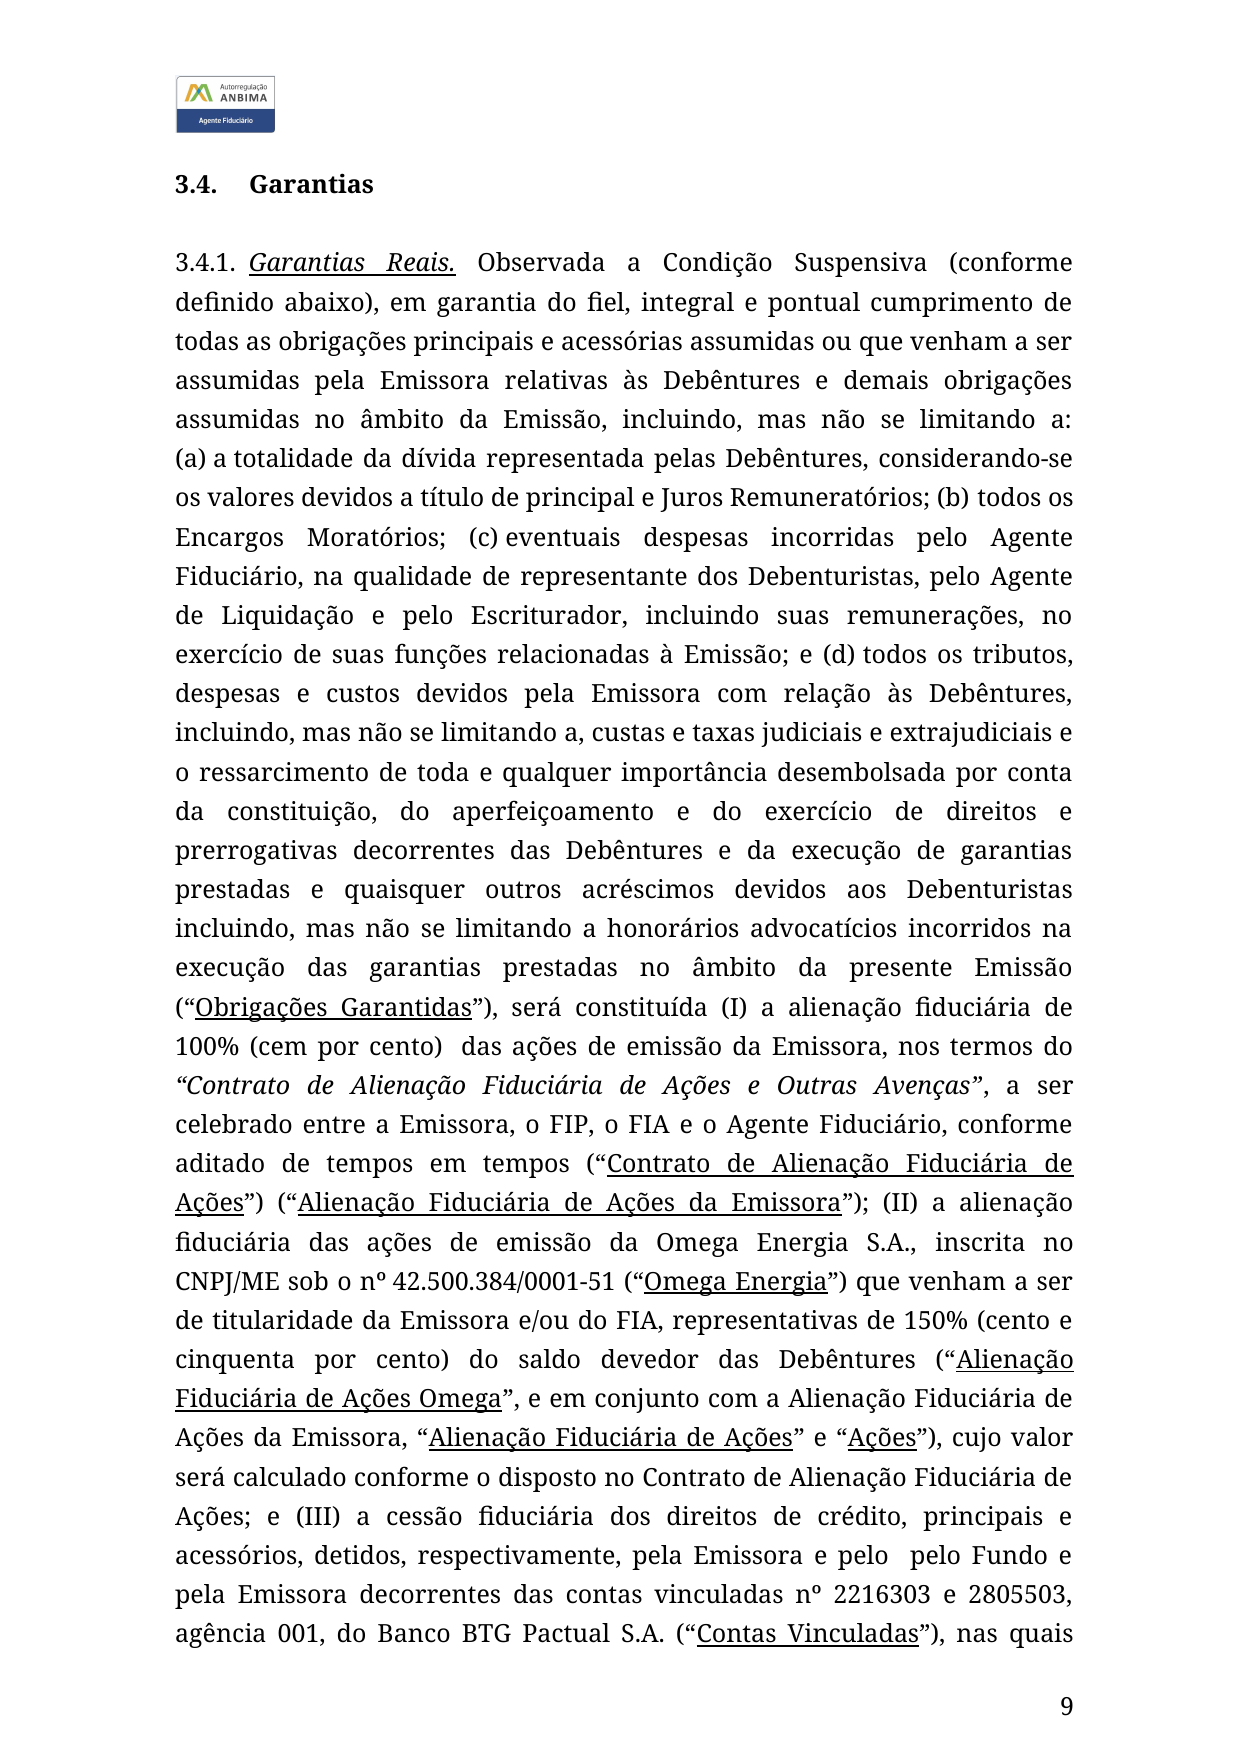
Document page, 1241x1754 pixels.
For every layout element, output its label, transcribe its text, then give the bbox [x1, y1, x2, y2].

picture [175, 75, 275, 133]
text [175, 245, 1073, 1650]
text 3.4. Garantias [175, 167, 1073, 201]
